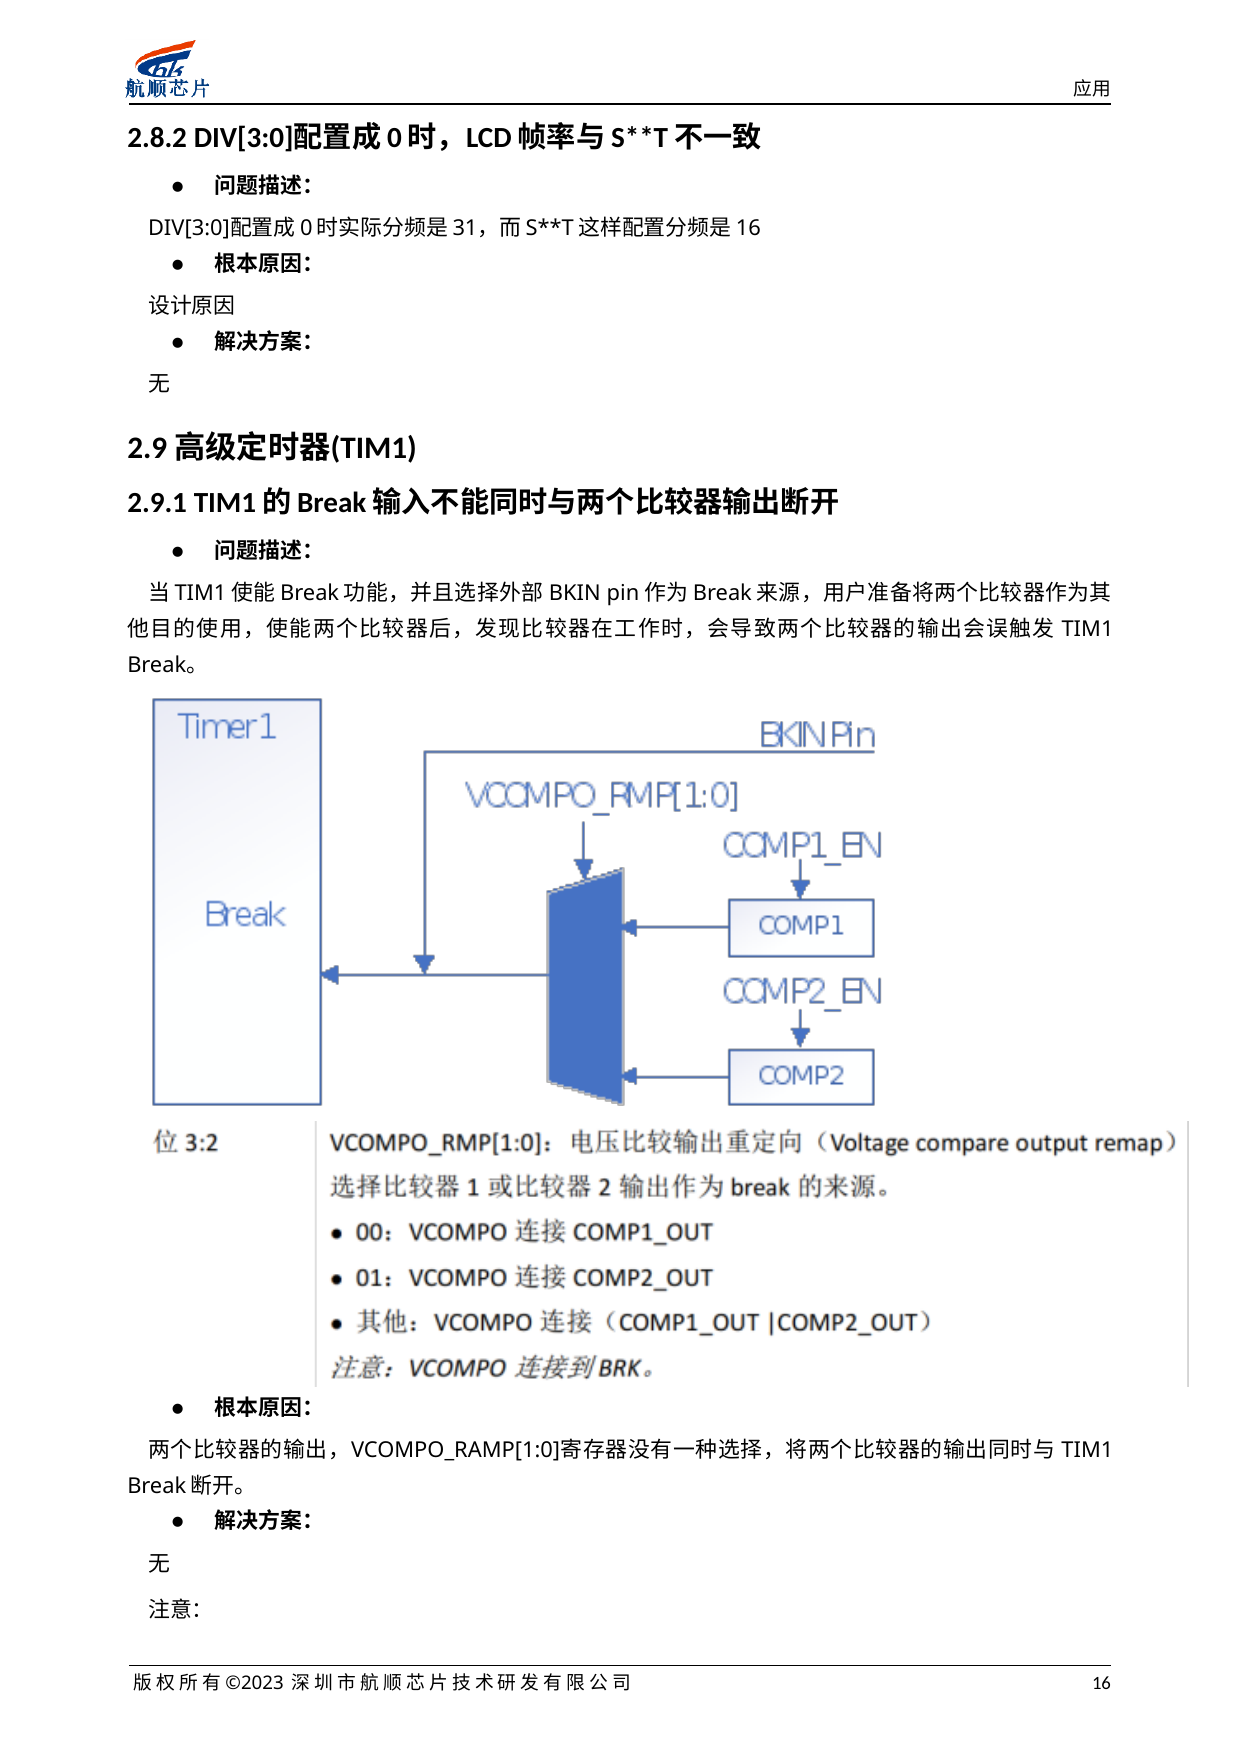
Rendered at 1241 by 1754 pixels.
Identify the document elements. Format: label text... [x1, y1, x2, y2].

text 无 [127, 1546, 1113, 1577]
list 根本原因： [171, 1390, 1113, 1421]
list 解决方案： [171, 324, 1113, 356]
list 根本原因： [171, 246, 1113, 278]
text 两个比较器的输出，VCOMPO_RAMP[1:0]寄存器没有一种选择，将两个比较器的输出同时与TIM1 Break断开。 [127, 1432, 1113, 1499]
subtitle TIM1的Break输入不能同时与两个比较器输出断开 [127, 478, 1113, 521]
subtitle DIV[3:0]配置成0时，LCD帧率与S**T不一致 [127, 113, 1113, 156]
list 解决方案： [171, 1503, 1113, 1535]
list 问题描述： [171, 533, 1113, 565]
subtitle 高级定时器(TIM1) [127, 423, 1113, 468]
text 当TIM1使能Break功能，并且选择外部BKIN pin作为Break来源，用户准备将两个比较器作为其他目的使用，使能两个比较器后，发现比较器在工作时，会导致两个比较器的输出会误触发TIM1 Break。 [127, 575, 1113, 679]
text DIV[3:0]配置成0时实际分频是31，而S**T这样配置分频是16 [127, 210, 1113, 242]
text 注意： [127, 1592, 1113, 1623]
picture [124, 39, 210, 98]
text 设计原因 [127, 288, 1113, 320]
picture [147, 1121, 1190, 1387]
list 问题描述： [171, 168, 1113, 200]
text 无 [127, 366, 1113, 398]
picture [147, 693, 902, 1108]
